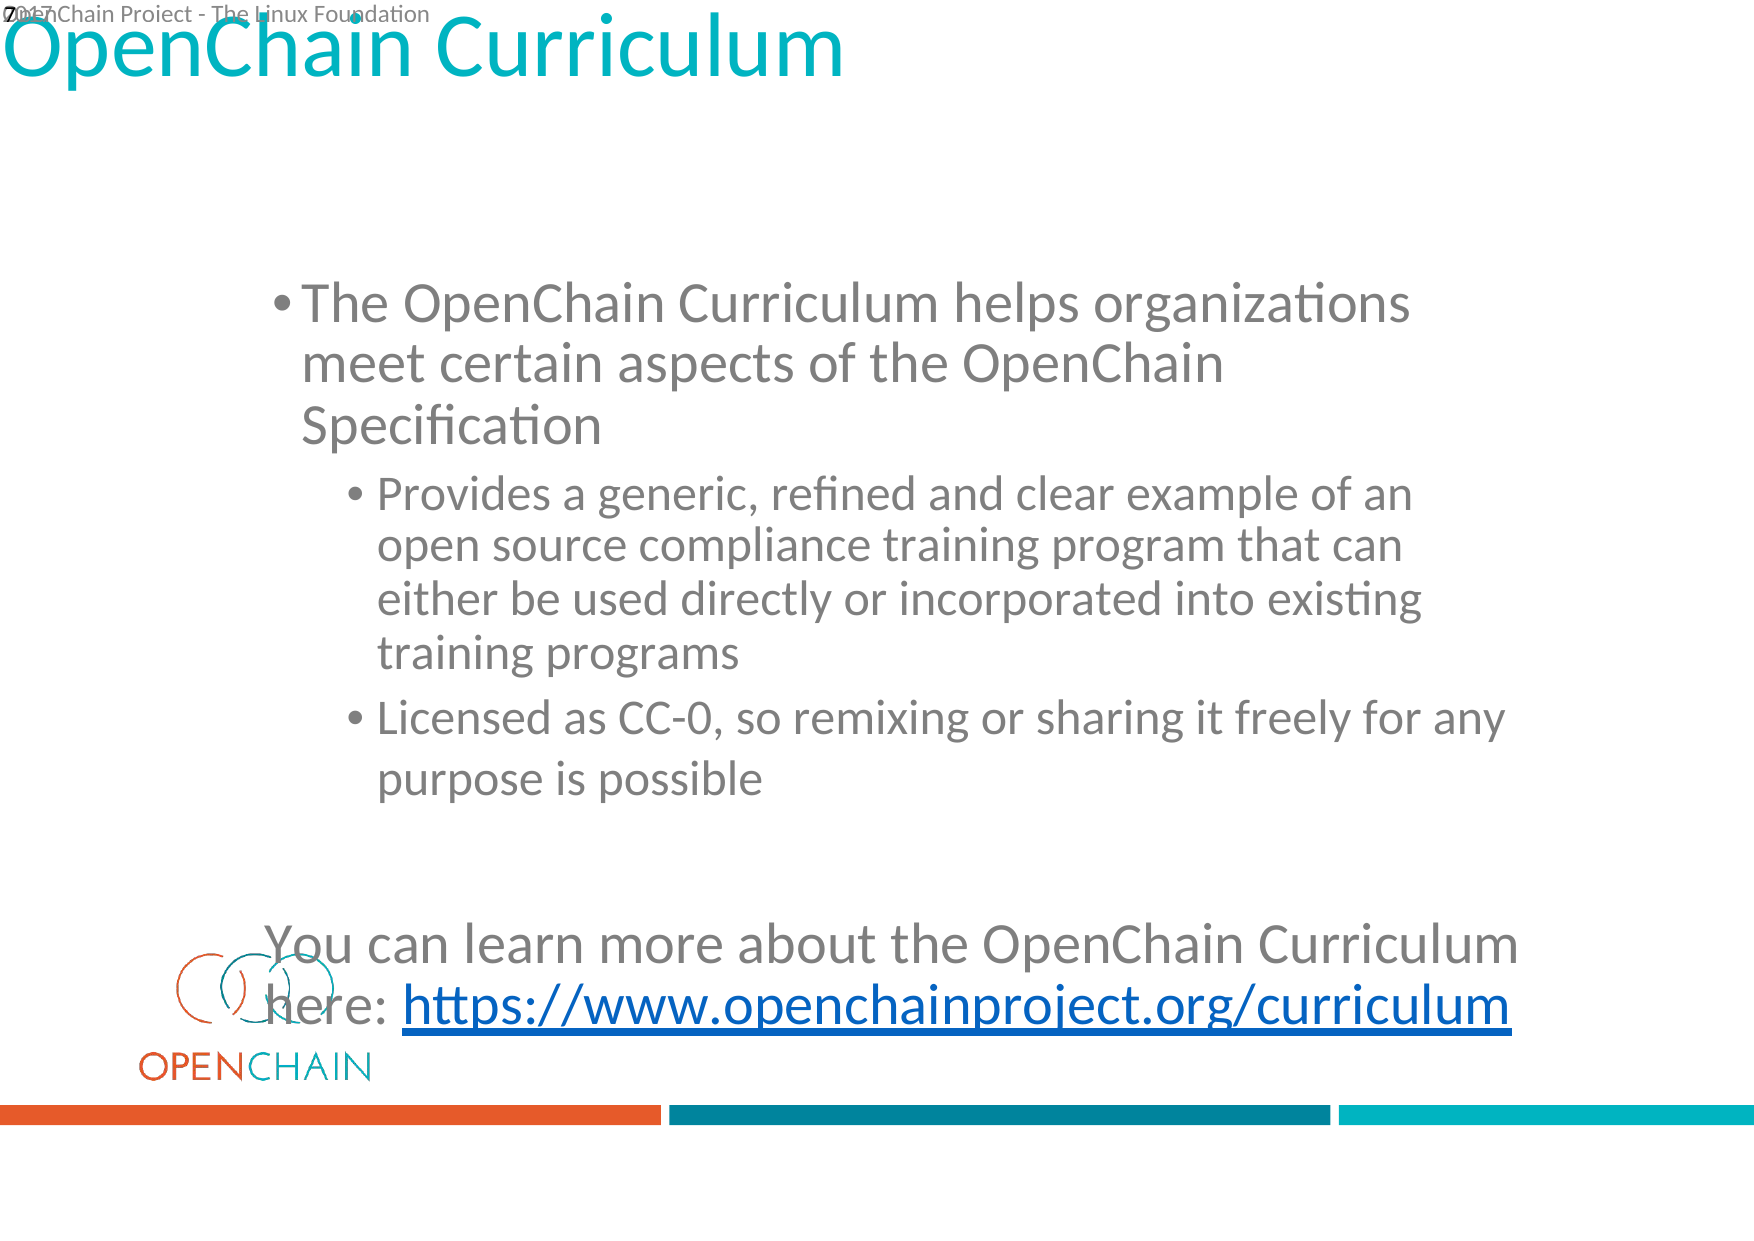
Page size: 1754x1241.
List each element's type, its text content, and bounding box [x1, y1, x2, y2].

list The OpenChain Curriculum helps organizations meet certain aspects of the OpenChain Specification [273, 272, 1446, 459]
text You can learn more about the OpenChain Curriculum here: https://www.openchainproject.org/curriculum [264, 914, 1641, 1039]
picture [137, 951, 372, 1082]
list Provides a generic, refined and clear example of an open source compliance training program that can either be used directly or incorporated into existing training programs [346, 467, 1480, 682]
list Licensed as CC-0, so remixing or sharing it freely for any purpose is possible [346, 686, 1641, 808]
